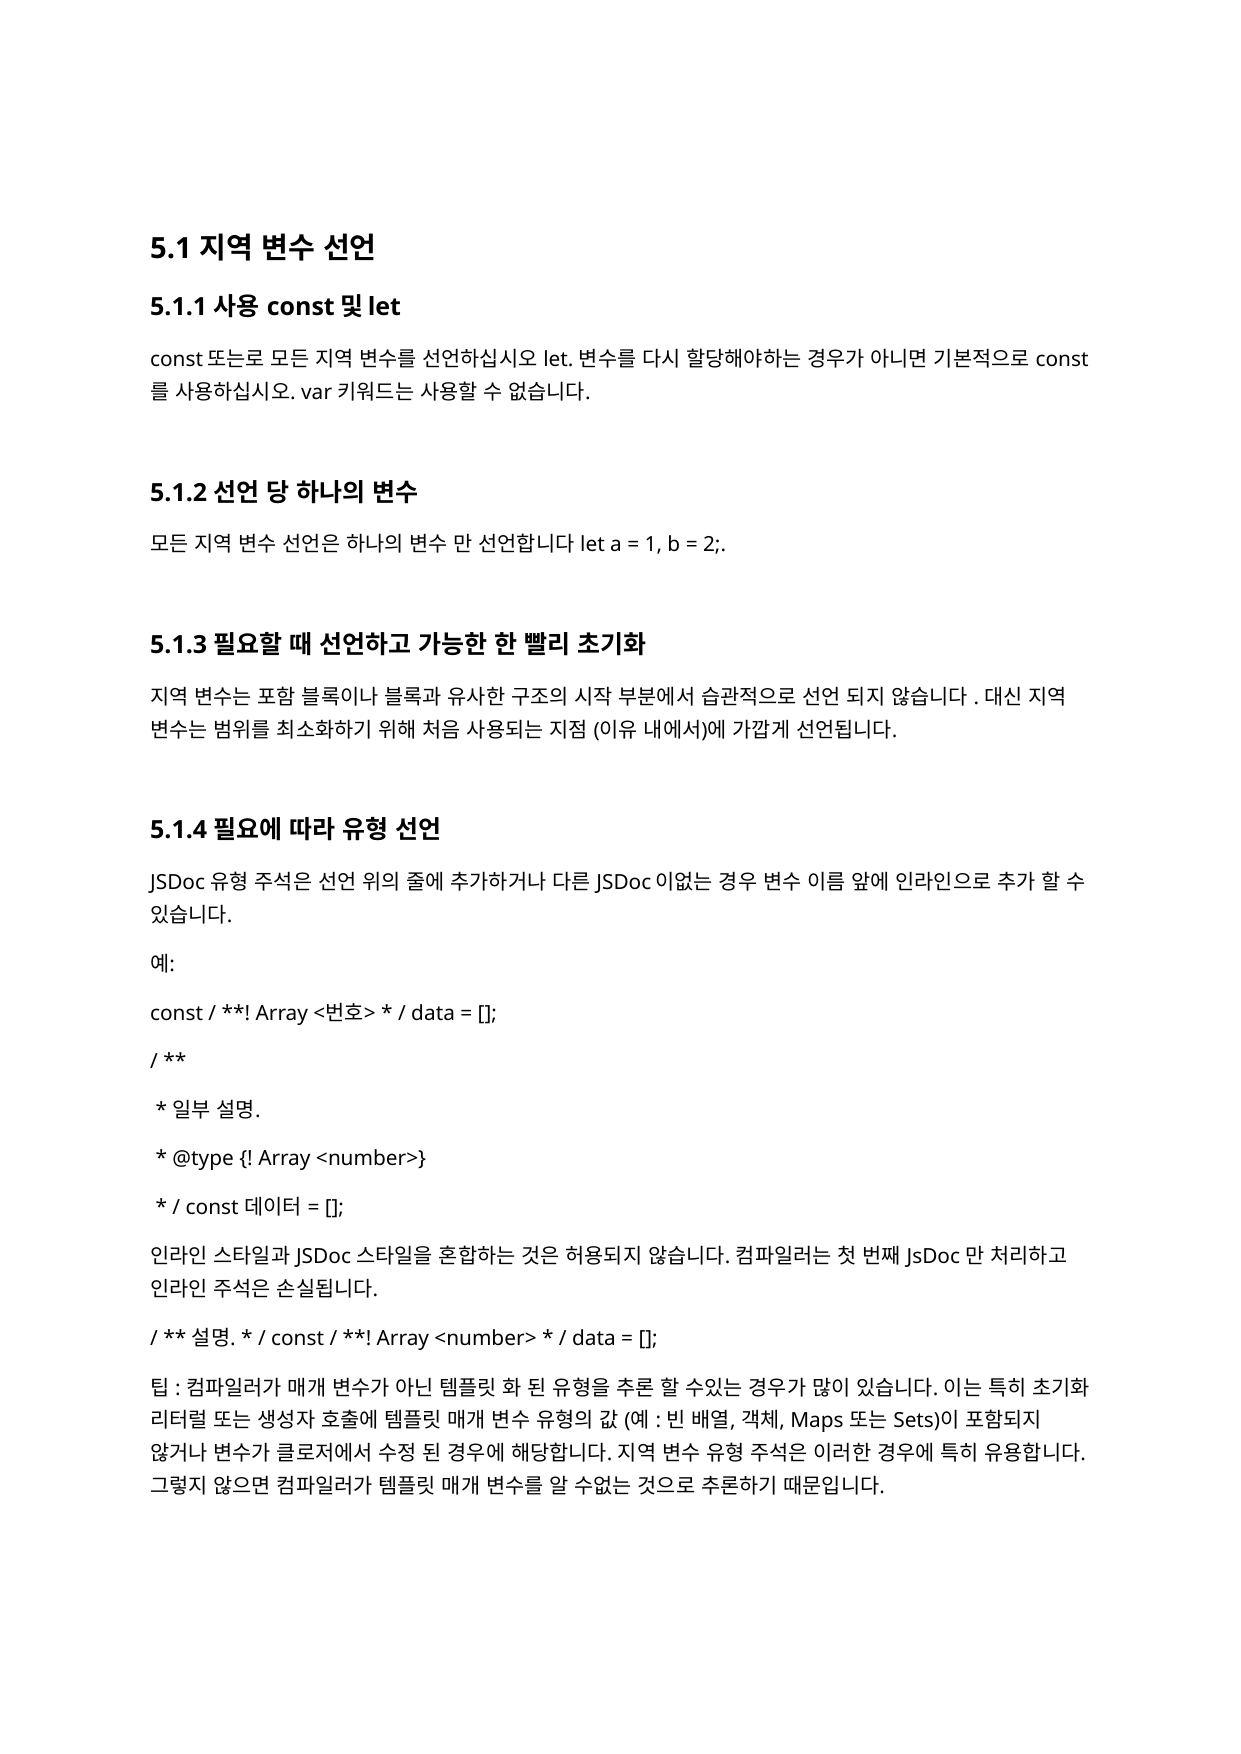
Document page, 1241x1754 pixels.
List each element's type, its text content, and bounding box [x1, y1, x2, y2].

text 5.1 지역 변수 선언 [150, 224, 1090, 267]
text * @type {! Array <number>} [150, 1143, 1090, 1171]
text 인라인 스타일과 JSDoc 스타일을 혼합하는 것은 허용되지 않습니다. 컴파일러는 첫 번째 JsDoc 만 처리하고 인라인 주석은 손실됩니다. [150, 1239, 1090, 1302]
text 지역 변수는 포함 블록이나 블록과 유사한 구조의 시작 부분에서 습관적으로 선언 되지 않습니다 . 대신 지역 변수는 범위를 최소화하기 위해 처음 사용되는 지점 (이유 내에서)에 가깝게 선언됩니다. [150, 680, 1090, 743]
text * / const 데이터 = []; [150, 1190, 1090, 1220]
text 5.1.1 사용 const및let [150, 287, 1090, 323]
text 5.1.4 필요에 따라 유형 선언 [150, 809, 1090, 846]
text 팁 : 컴파일러가 매개 변수가 아닌 템플릿 화 된 유형을 추론 할 수있는 경우가 많이 있습니다. 이는 특히 초기화 리터럴 또는 생성자 호출에 템플릿 매개 변수 유형의 값 (예 : 빈 배열, 객체, Maps 또는 Sets)이 포함되지 않거나 변수가 클로저에서 수정 된 경우에 해당합니다. 지역 변수 유형 주석은 이러한 경우에 특히 유용합니다. 그렇지 않으면 컴파일러가 템플릿 매개 변수를 알 수없는 것으로 추론하기 때문입니다. [150, 1371, 1090, 1499]
text 예: [150, 947, 1090, 978]
text 모든 지역 변수 선언은 하나의 변수 만 선언합니다 let a = 1, b = 2;. [150, 528, 1090, 558]
text * 일부 설명. [150, 1093, 1090, 1124]
text JSDoc 유형 주석은 선언 위의 줄에 추가하거나 다른 JSDoc이없는 경우 변수 이름 앞에 인라인으로 추가 할 수 있습니다. [150, 865, 1090, 928]
text / ** [150, 1046, 1090, 1074]
text / ** 설명. * / const / **! Array <number> * / data = []; [150, 1321, 1090, 1352]
text const또는로 모든 지역 변수를 선언하십시오 let. 변수를 다시 할당해야하는 경우가 아니면 기본적으로 const를 사용하십시오. var 키워드는 사용할 수 없습니다. [150, 343, 1090, 406]
text 5.1.2 선언 당 하나의 변수 [150, 472, 1090, 508]
text 5.1.3 필요할 때 선언하고 가능한 한 빨리 초기화 [150, 624, 1090, 661]
text const / **! Array <번호> * / data = []; [150, 997, 1090, 1027]
